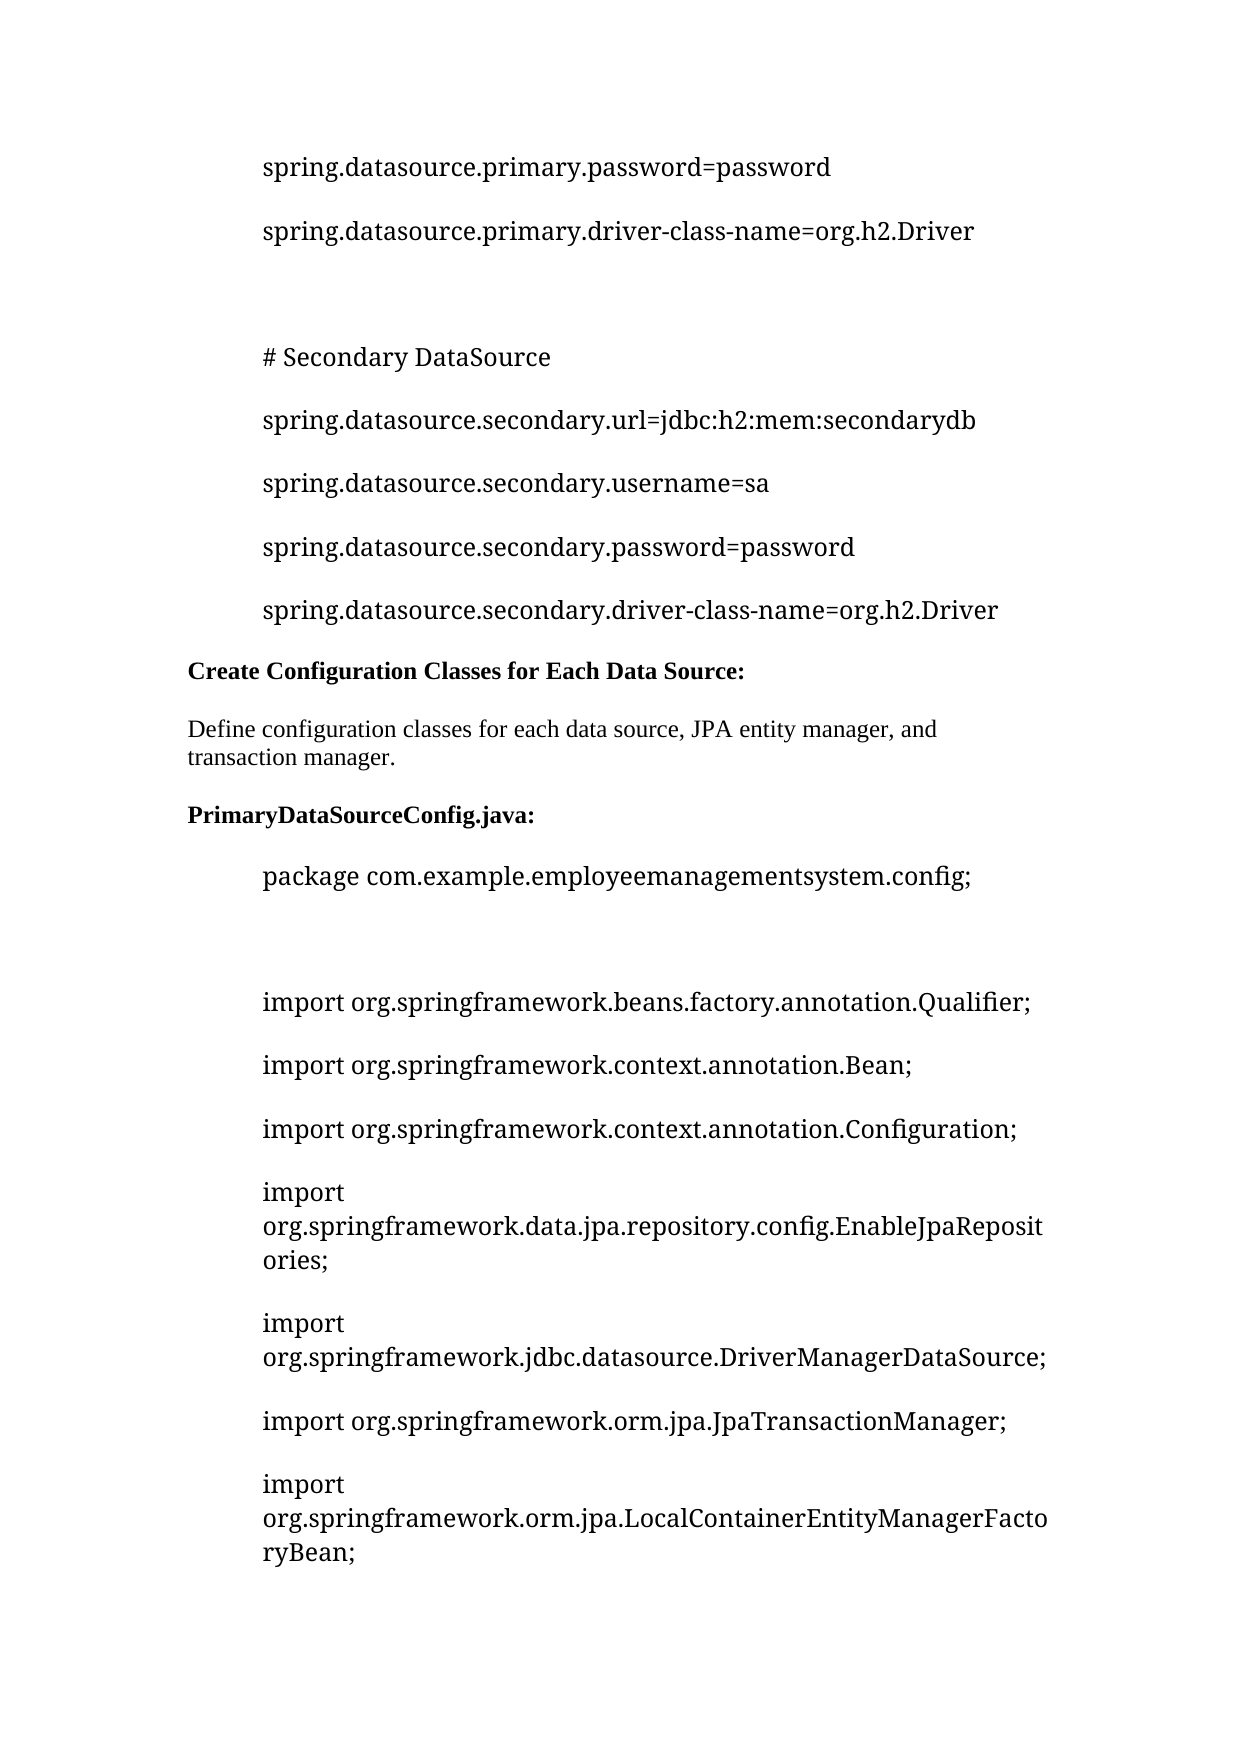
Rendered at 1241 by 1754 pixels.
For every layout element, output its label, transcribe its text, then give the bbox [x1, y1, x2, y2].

text import org.springframework.context.annotation.Bean; [262, 1048, 1053, 1082]
text import org.springframework.context.annotation.Configuration; [262, 1111, 1053, 1145]
text import org.springframework.orm.jpa.JpaTransactionManager; [262, 1403, 1053, 1437]
text spring.datasource.secondary.username=sa [262, 466, 1053, 500]
text import org.springframework.orm.jpa.LocalContainerEntityManagerFactoryBean; [262, 1466, 1053, 1568]
text import org.springframework.data.jpa.repository.config.EnableJpaRepositories; [262, 1174, 1053, 1277]
text spring.datasource.secondary.driver-class-name=org.h2.Driver [262, 593, 1053, 627]
text spring.datasource.primary.driver-class-name=org.h2.Driver [262, 213, 1053, 247]
text PrimaryDataSourceConfig.java: [187, 800, 1053, 829]
text import org.springframework.beans.factory.annotation.Qualifier; [262, 985, 1053, 1019]
text import org.springframework.jdbc.datasource.DriverManagerDataSource; [262, 1306, 1053, 1374]
text Create Configuration Classes for Each Data Source: [187, 656, 1053, 684]
text # Secondary DataSource [262, 340, 1053, 374]
text Define configuration classes for each data source, JPA entity manager, and transaction manager. [187, 714, 1053, 771]
text spring.datasource.secondary.url=jdbc:h2:mem:secondarydb [262, 403, 1053, 437]
text package com.example.employeemanagementsystem.config; [262, 858, 1053, 892]
text spring.datasource.primary.password=password [262, 150, 1053, 184]
text spring.datasource.secondary.password=password [262, 529, 1053, 563]
